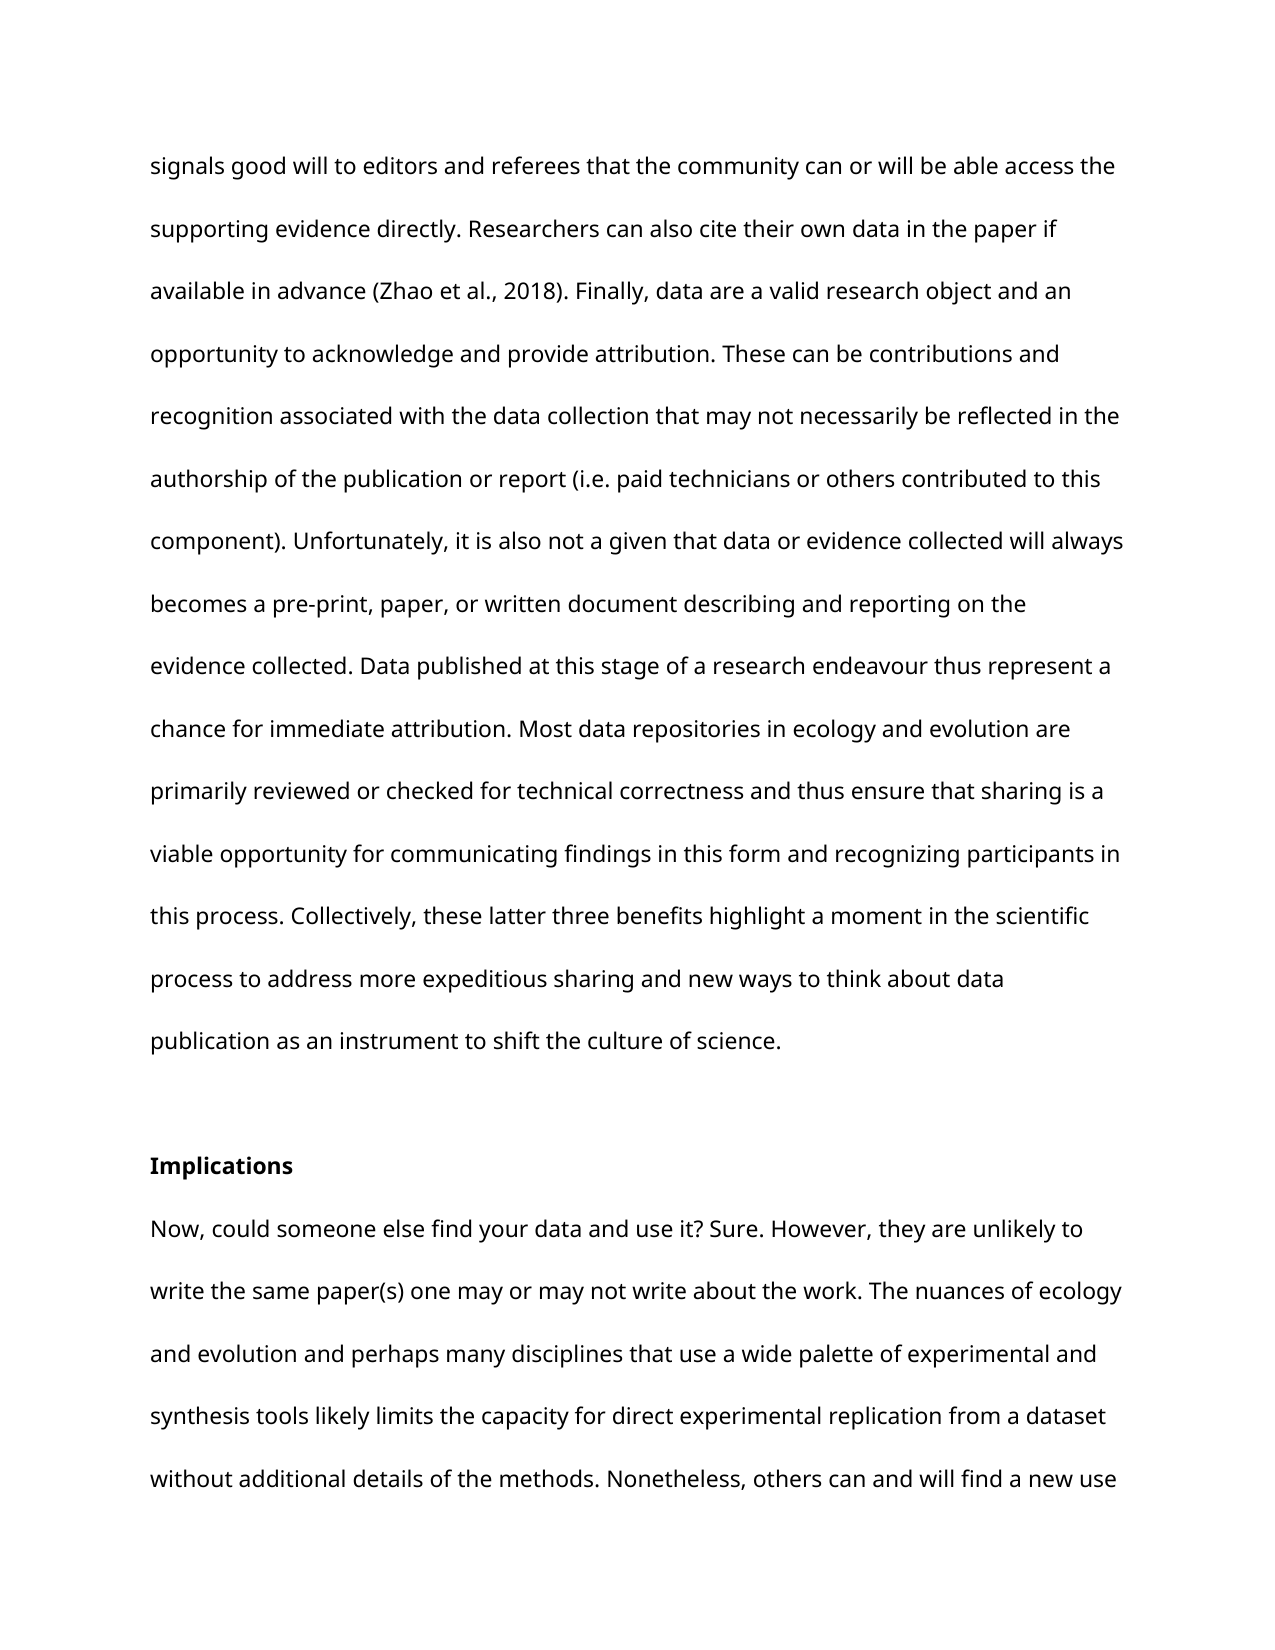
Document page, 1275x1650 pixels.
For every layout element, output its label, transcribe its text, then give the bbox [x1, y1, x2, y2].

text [150, 150, 1125, 1056]
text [150, 1212, 1125, 1494]
text Implications [150, 1150, 1125, 1181]
